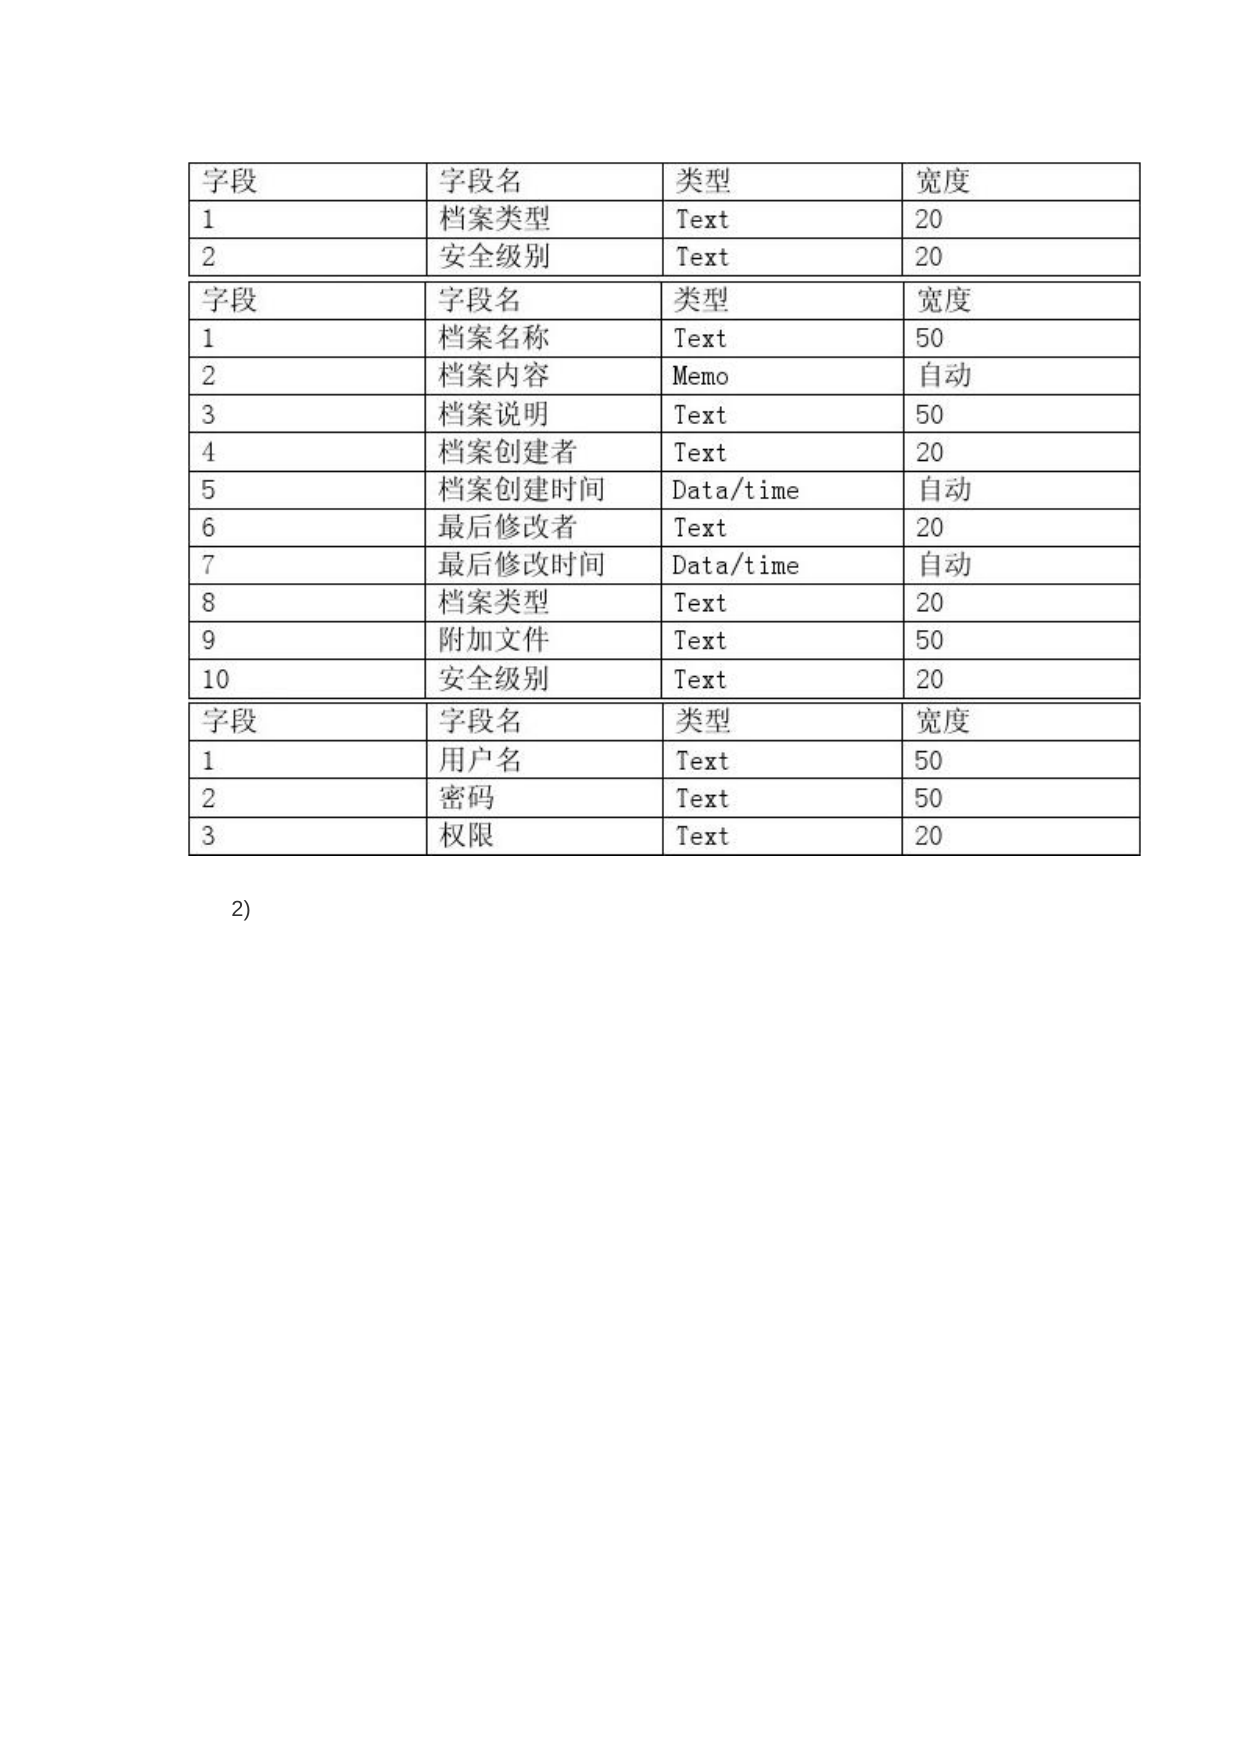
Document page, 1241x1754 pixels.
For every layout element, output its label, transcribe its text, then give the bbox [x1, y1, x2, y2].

picture [187, 162, 1141, 856]
text 2) [187, 893, 1053, 925]
